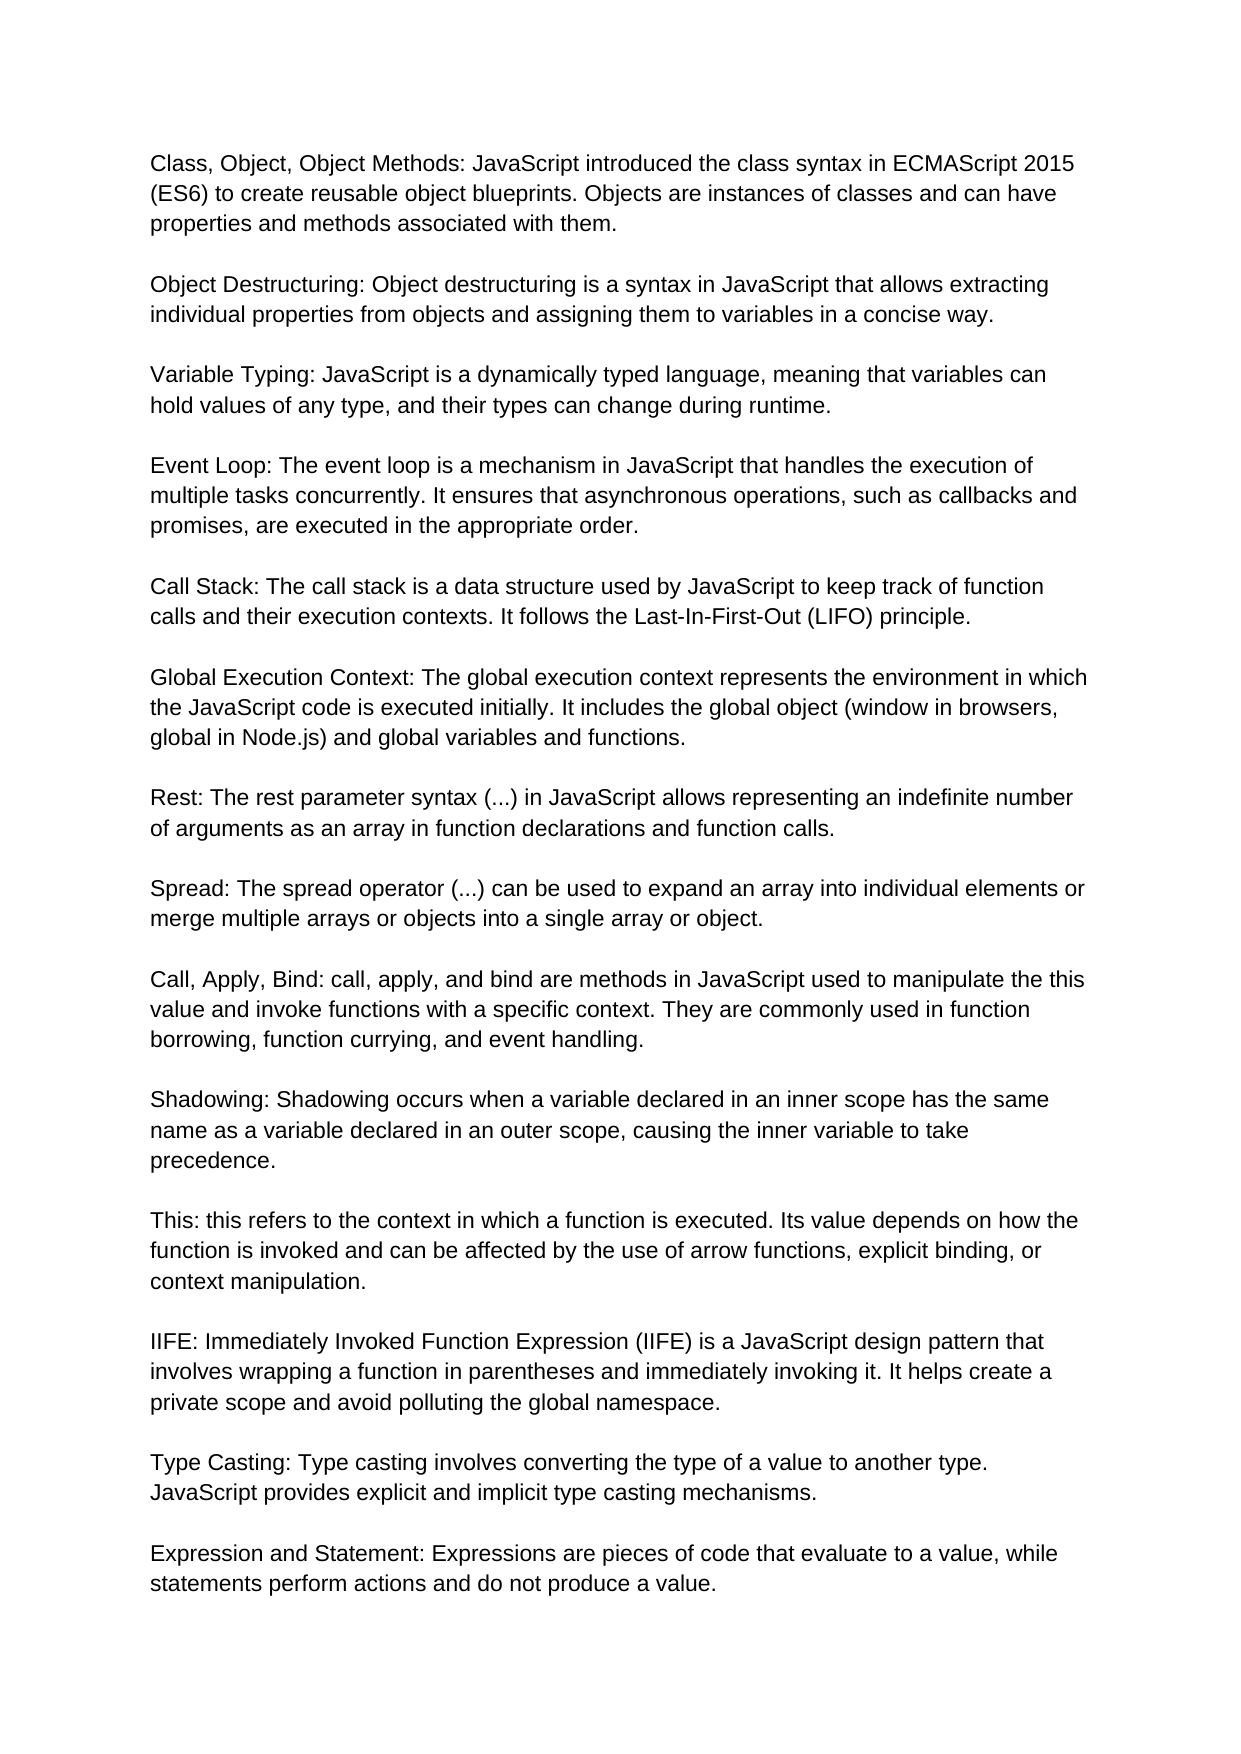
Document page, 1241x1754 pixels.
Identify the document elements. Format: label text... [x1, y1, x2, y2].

text Call, Apply, Bind: call, apply, and bind are methods in JavaScript used to manipulate the this value and invoke functions with a specific context. They are commonly used in function borrowing, function currying, and event handling. [150, 966, 1090, 1052]
text Type Casting: Type casting involves converting the type of a value to another type. JavaScript provides explicit and implicit type casting mechanisms. [150, 1449, 1090, 1506]
text Variable Typing: JavaScript is a dynamically typed language, meaning that variables can hold values of any type, and their types can change during runtime. [150, 361, 1090, 418]
text This: this refers to the context in which a function is executed. Its value depends on how the function is invoked and can be affected by the use of arrow functions, explicit binding, or context manipulation. [150, 1207, 1090, 1294]
text Rest: The rest parameter syntax (...) in JavaScript allows representing an indefinite number of arguments as an array in function declarations and function calls. [150, 784, 1090, 841]
text Class, Object, Object Methods: JavaScript introduced the class syntax in ECMAScript 2015 (ES6) to create reusable object blueprints. Objects are instances of classes and can have properties and methods associated with them. [150, 150, 1090, 237]
text Spread: The spread operator (...) can be used to expand an array into individual elements or merge multiple arrays or objects into a single array or object. [150, 875, 1090, 932]
text Call Stack: The call stack is a data structure used by JavaScript to keep track of function calls and their execution contexts. It follows the Last-In-First-Out (LIFO) principle. [150, 573, 1090, 629]
text Event Loop: The event loop is a mechanism in JavaScript that handles the execution of multiple tasks concurrently. It ensures that asynchronous operations, such as callbacks and promises, are executed in the appropriate order. [150, 452, 1090, 539]
text Global Execution Context: The global execution context represents the environment in which the JavaScript code is executed initially. It includes the global object (window in browsers, global in Node.js) and global variables and functions. [150, 663, 1090, 750]
text Object Destructuring: Object destructuring is a syntax in JavaScript that allows extracting individual properties from objects and assigning them to variables in a concise way. [150, 271, 1090, 327]
text IIFE: Immediately Invoked Function Expression (IIFE) is a JavaScript design pattern that involves wrapping a function in parentheses and immediately invoking it. It helps create a private scope and avoid polluting the global namespace. [150, 1328, 1090, 1415]
text Shadowing: Shadowing occurs when a variable declared in an inner scope has the same name as a variable declared in an outer scope, causing the inner variable to take precedence. [150, 1086, 1090, 1173]
text Expression and Statement: Expressions are pieces of code that evaluate to a value, while statements perform actions and do not produce a value. [150, 1539, 1090, 1596]
